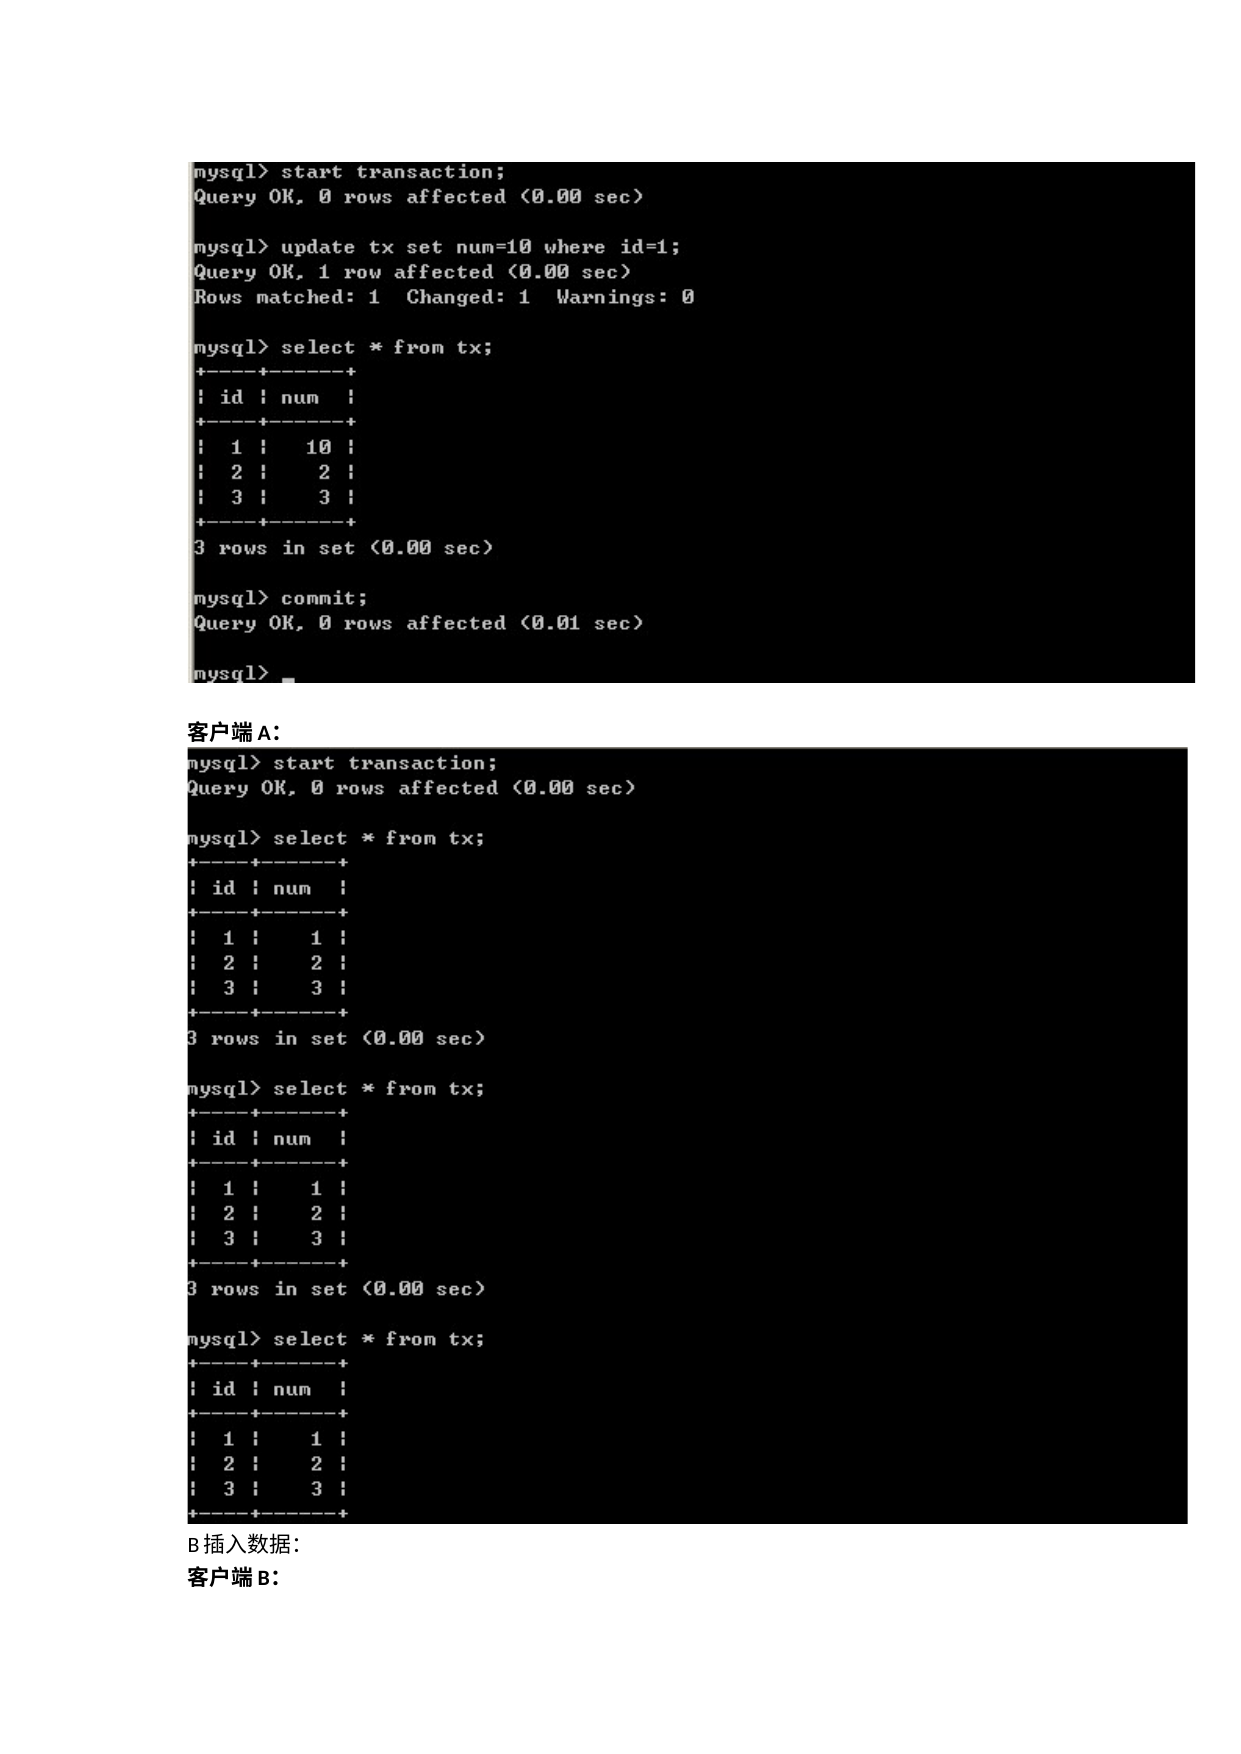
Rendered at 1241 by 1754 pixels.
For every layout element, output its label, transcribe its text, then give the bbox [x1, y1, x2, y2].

text 客户端A： [187, 714, 1053, 747]
text B插入数据： [187, 1527, 1053, 1559]
picture [187, 162, 1196, 683]
text 客户端B： [187, 1559, 1053, 1592]
picture [187, 747, 1188, 1524]
